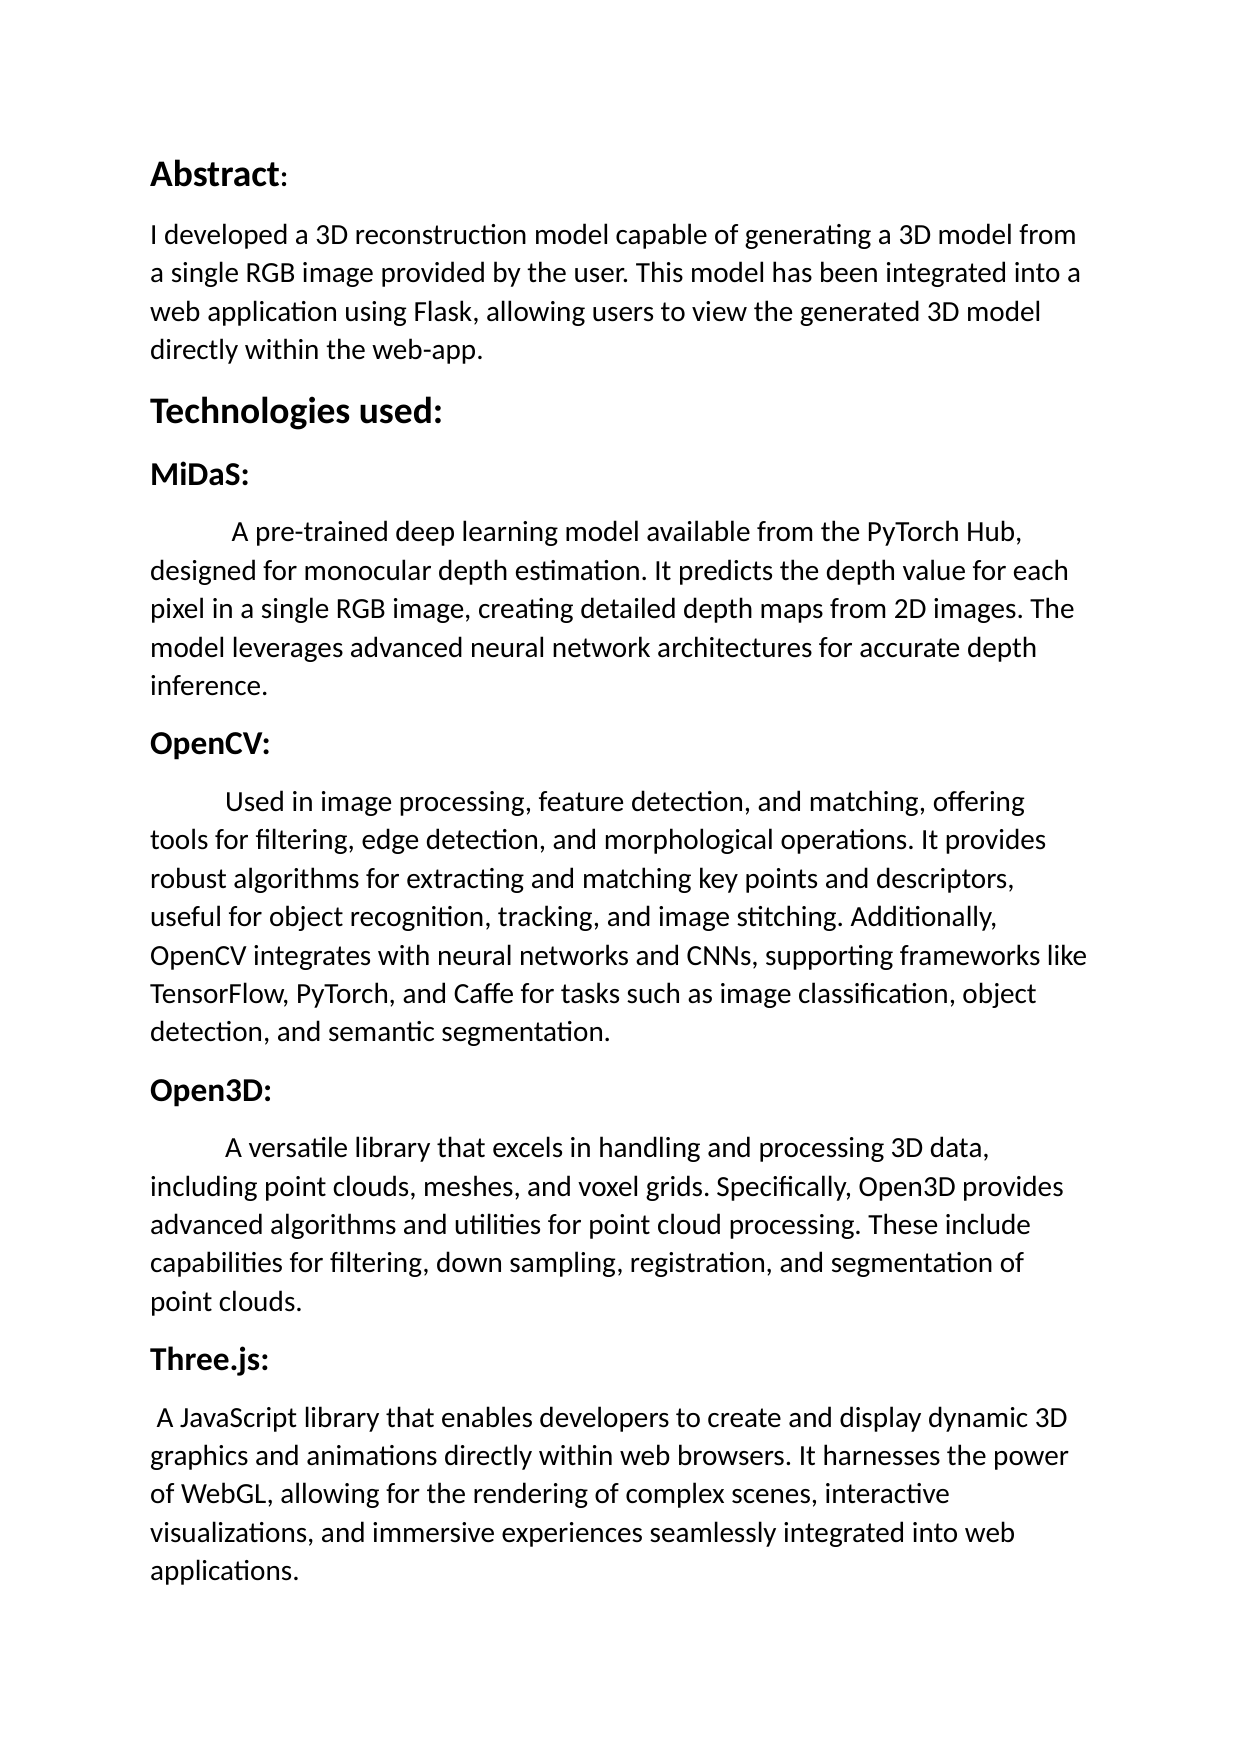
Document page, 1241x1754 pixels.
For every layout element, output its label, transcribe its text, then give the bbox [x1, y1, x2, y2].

text A JavaScript library that enables developers to create and display dynamic 3D graphics and animations directly within web browsers. It harnesses the power of WebGL, allowing for the rendering of complex scenes, interactive visualizations, and immersive experiences seamlessly integrated into web applications. [150, 1399, 1090, 1588]
text Technologies used: [150, 387, 1090, 432]
text Open3D: [150, 1068, 1090, 1109]
text A versatile library that excels in handling and processing 3D data, including point clouds, meshes, and voxel grids. Specifically, Open3D provides advanced algorithms and utilities for point cloud processing. These include capabilities for filtering, down sampling, registration, and segmentation of point clouds. [150, 1129, 1090, 1318]
text Abstract: [150, 150, 1090, 196]
text I developed a 3D reconstruction model capable of generating a 3D model from a single RGB image provided by the user. This model has been integrated into a web application using Flask, allowing users to view the generated 3D model directly within the web-app. [150, 216, 1090, 367]
text A pre-trained deep learning model available from the PyTorch Hub, designed for monocular depth estimation. It predicts the depth value for each pixel in a single RGB image, creating detailed depth maps from 2D images. The model leverages advanced neural network architectures for accurate depth inference. [150, 513, 1090, 703]
text Used in image processing, feature detection, and matching, offering tools for filtering, edge detection, and morphological operations. It provides robust algorithms for extracting and matching key points and descriptors, useful for object recognition, tracking, and image stitching. Additionally, OpenCV integrates with neural networks and CNNs, supporting frameworks like TensorFlow, PyTorch, and Caffe for tasks such as image classification, object detection, and semantic segmentation. [150, 783, 1090, 1049]
text MiDaS: [150, 453, 1090, 493]
text OpenCV: [150, 722, 1090, 763]
text Three.js: [150, 1338, 1090, 1379]
